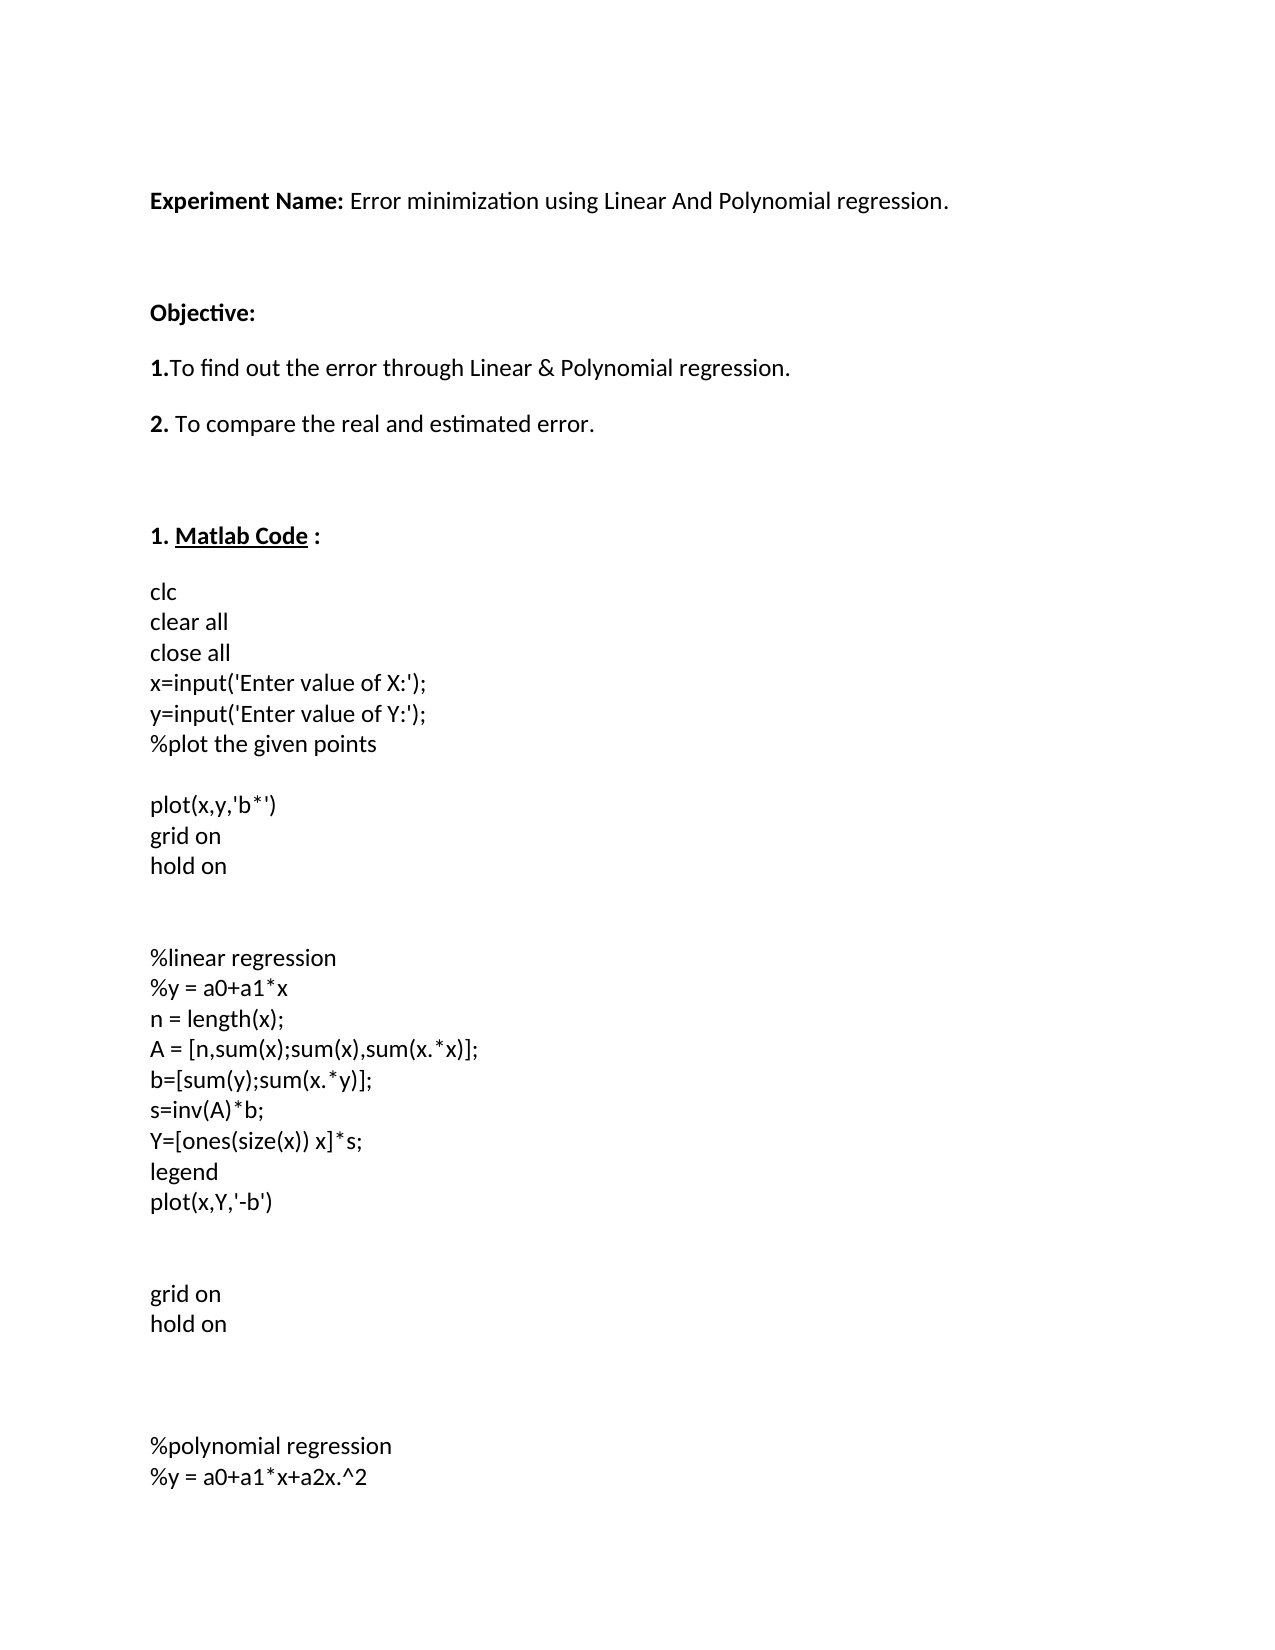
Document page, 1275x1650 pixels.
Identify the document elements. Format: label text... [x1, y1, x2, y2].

text hold on [150, 1308, 1125, 1339]
text A = [n,sum(x);sum(x),sum(x.*x)]; [150, 1034, 1125, 1064]
text s=inv(A)*b; [150, 1095, 1125, 1125]
text %linear regression [150, 942, 1125, 973]
text Experiment Name: Error minimization using Linear And Polynomial regression. [150, 150, 1125, 216]
text n = length(x); [150, 1003, 1125, 1034]
text plot(x,Y,'-b') [150, 1186, 1125, 1217]
text Objective: [150, 297, 1125, 327]
text %y = a0+a1*x+a2x.^2 [150, 1461, 1125, 1491]
text %polynomial regression [150, 1430, 1125, 1461]
text legend [150, 1156, 1125, 1186]
text 1.To find out the error through Linear & Polynomial regression. [150, 352, 1125, 383]
text clear all [150, 606, 1125, 637]
text grid on [150, 1278, 1125, 1308]
text hold on [150, 851, 1125, 881]
text grid on [150, 820, 1125, 851]
text %y = a0+a1*x [150, 973, 1125, 1003]
text Y=[ones(size(x)) x]*s; [150, 1125, 1125, 1156]
text plot(x,y,'b*') [150, 789, 1125, 820]
text y=input('Enter value of Y:'); [150, 698, 1125, 728]
text close all [150, 637, 1125, 667]
text %plot the given points [150, 728, 1125, 759]
text x=input('Enter value of X:'); [150, 667, 1125, 698]
text clc [150, 576, 1125, 606]
text 1. Matlab Code : [150, 520, 1125, 551]
text 2. To compare the real and estimated error. [150, 408, 1125, 439]
text b=[sum(y);sum(x.*y)]; [150, 1064, 1125, 1095]
